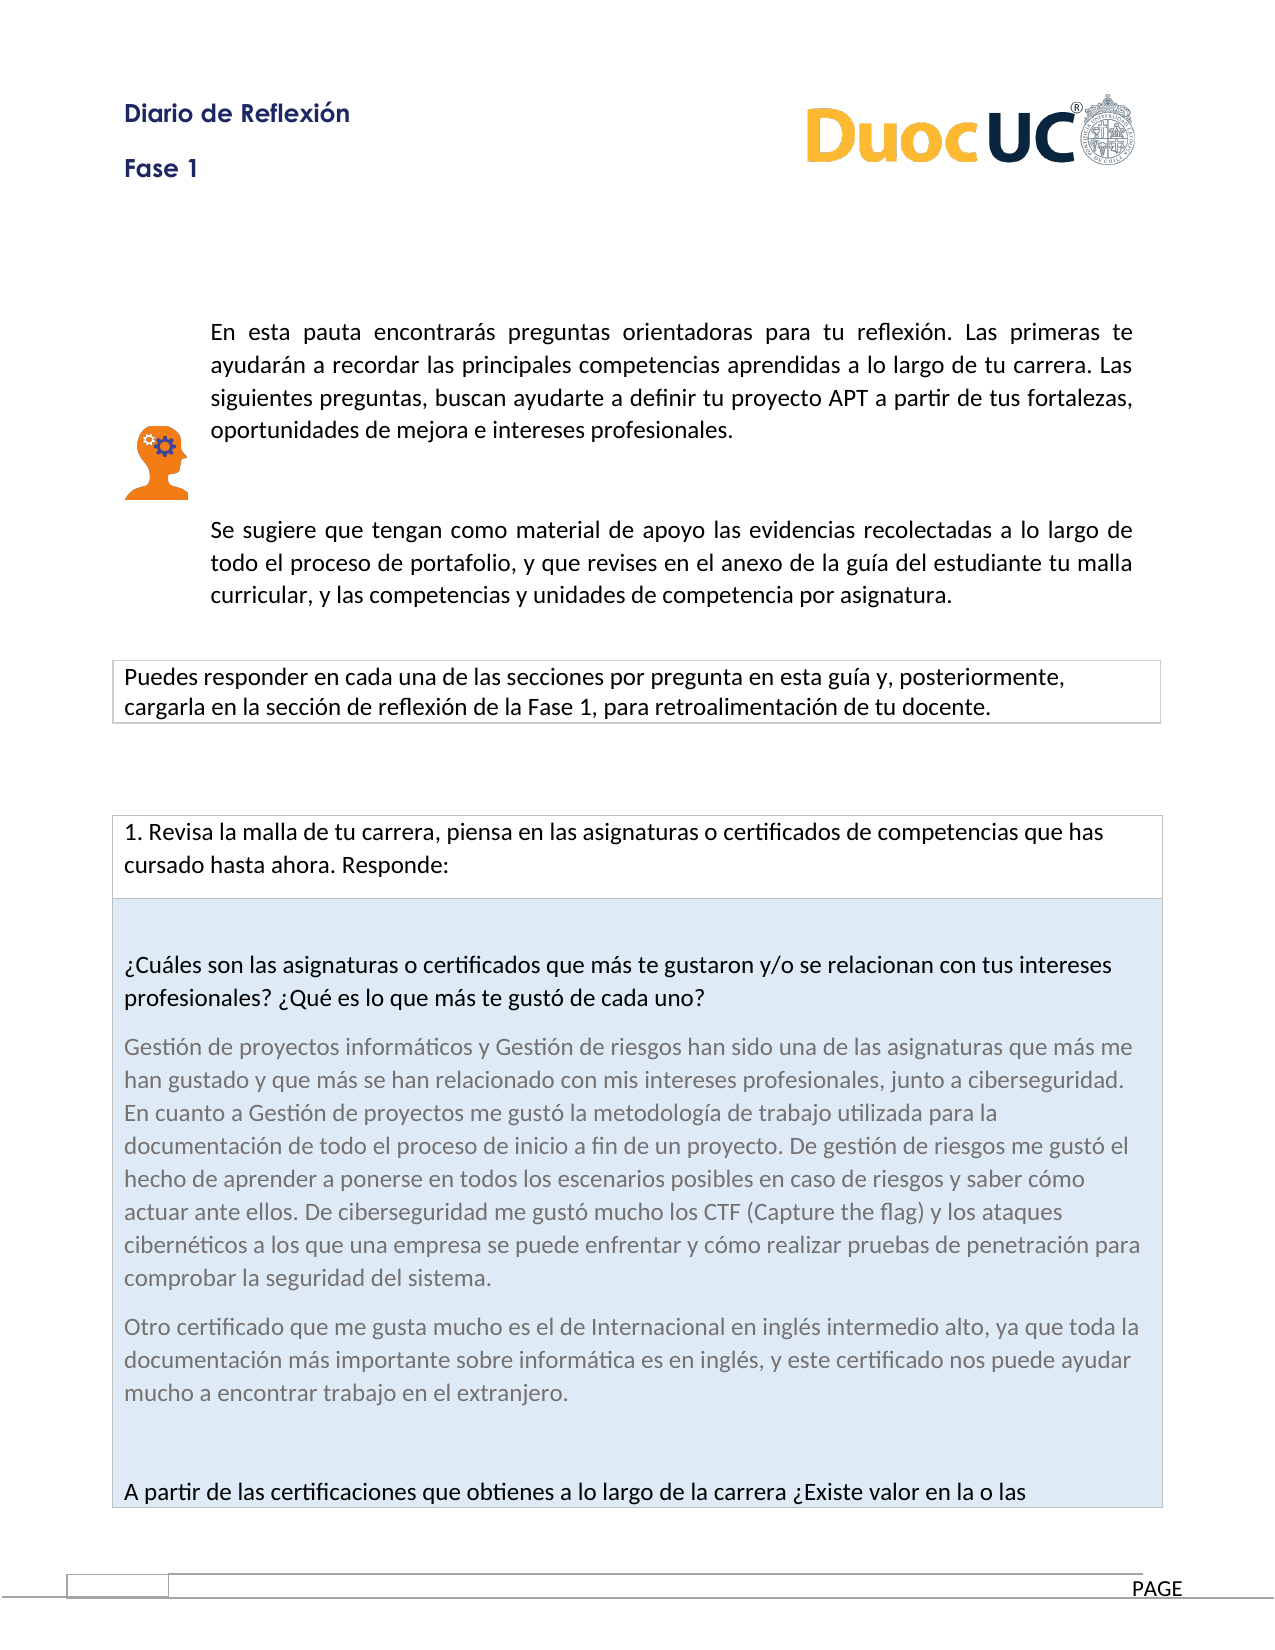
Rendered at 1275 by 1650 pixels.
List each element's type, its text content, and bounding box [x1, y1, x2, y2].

table_header [112, 316, 199, 629]
picture [123, 426, 188, 500]
picture [807, 94, 1135, 165]
table_header 1. Revisa la malla de tu carrera, piensa en las asignaturas o certificados de competencias que has cursado hasta ahora. Responde: [113, 816, 1162, 898]
table_header En esta pauta encontrarás preguntas orientadoras para tu reflexión. Las primeras te ayudarán a recordar las principales competencias aprendidas a lo largo de tu carrera. Las siguientes preguntas, buscan ayudarte a definir tu proyecto APT a partir de tus fortalezas, oportunidades de mejora e intereses profesionales. Se sugiere que tengan como material de apoyo las evidencias recolectadas a lo largo de todo el proceso de portafolio, y que revises en el anexo de la guía del estudiante tu malla curricular, y las competencias y unidades de competencia por asignatura. [199, 316, 1146, 629]
table_header Puedes responder en cada una de las secciones por pregunta en esta guía y, posteriormente, cargarla en la sección de reflexión de la Fase 1, para retroalimentación de tu docente. [114, 661, 1160, 722]
